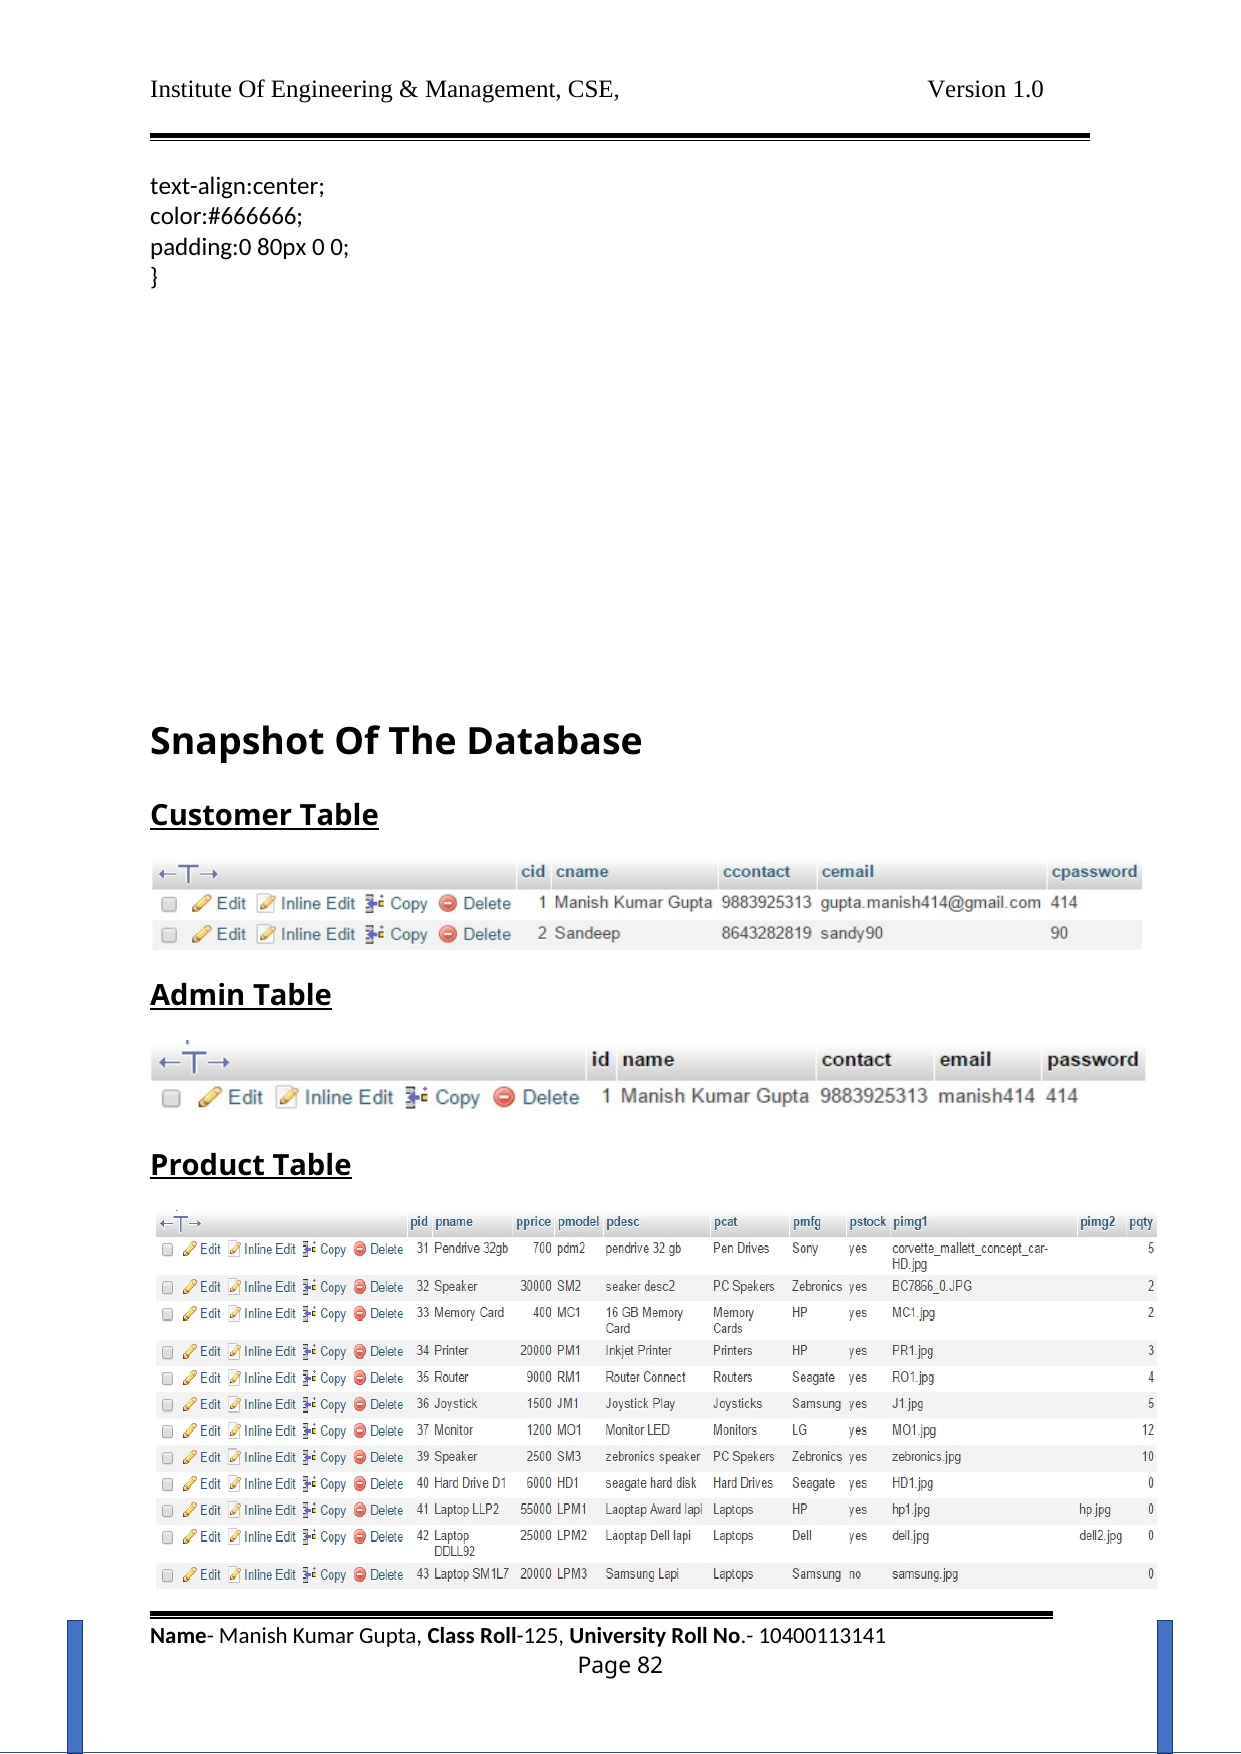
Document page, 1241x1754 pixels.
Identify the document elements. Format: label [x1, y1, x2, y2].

picture [150, 860, 1143, 950]
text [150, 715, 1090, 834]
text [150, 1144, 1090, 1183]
picture [150, 1210, 1158, 1597]
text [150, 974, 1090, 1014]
picture [150, 1040, 1147, 1119]
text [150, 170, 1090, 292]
